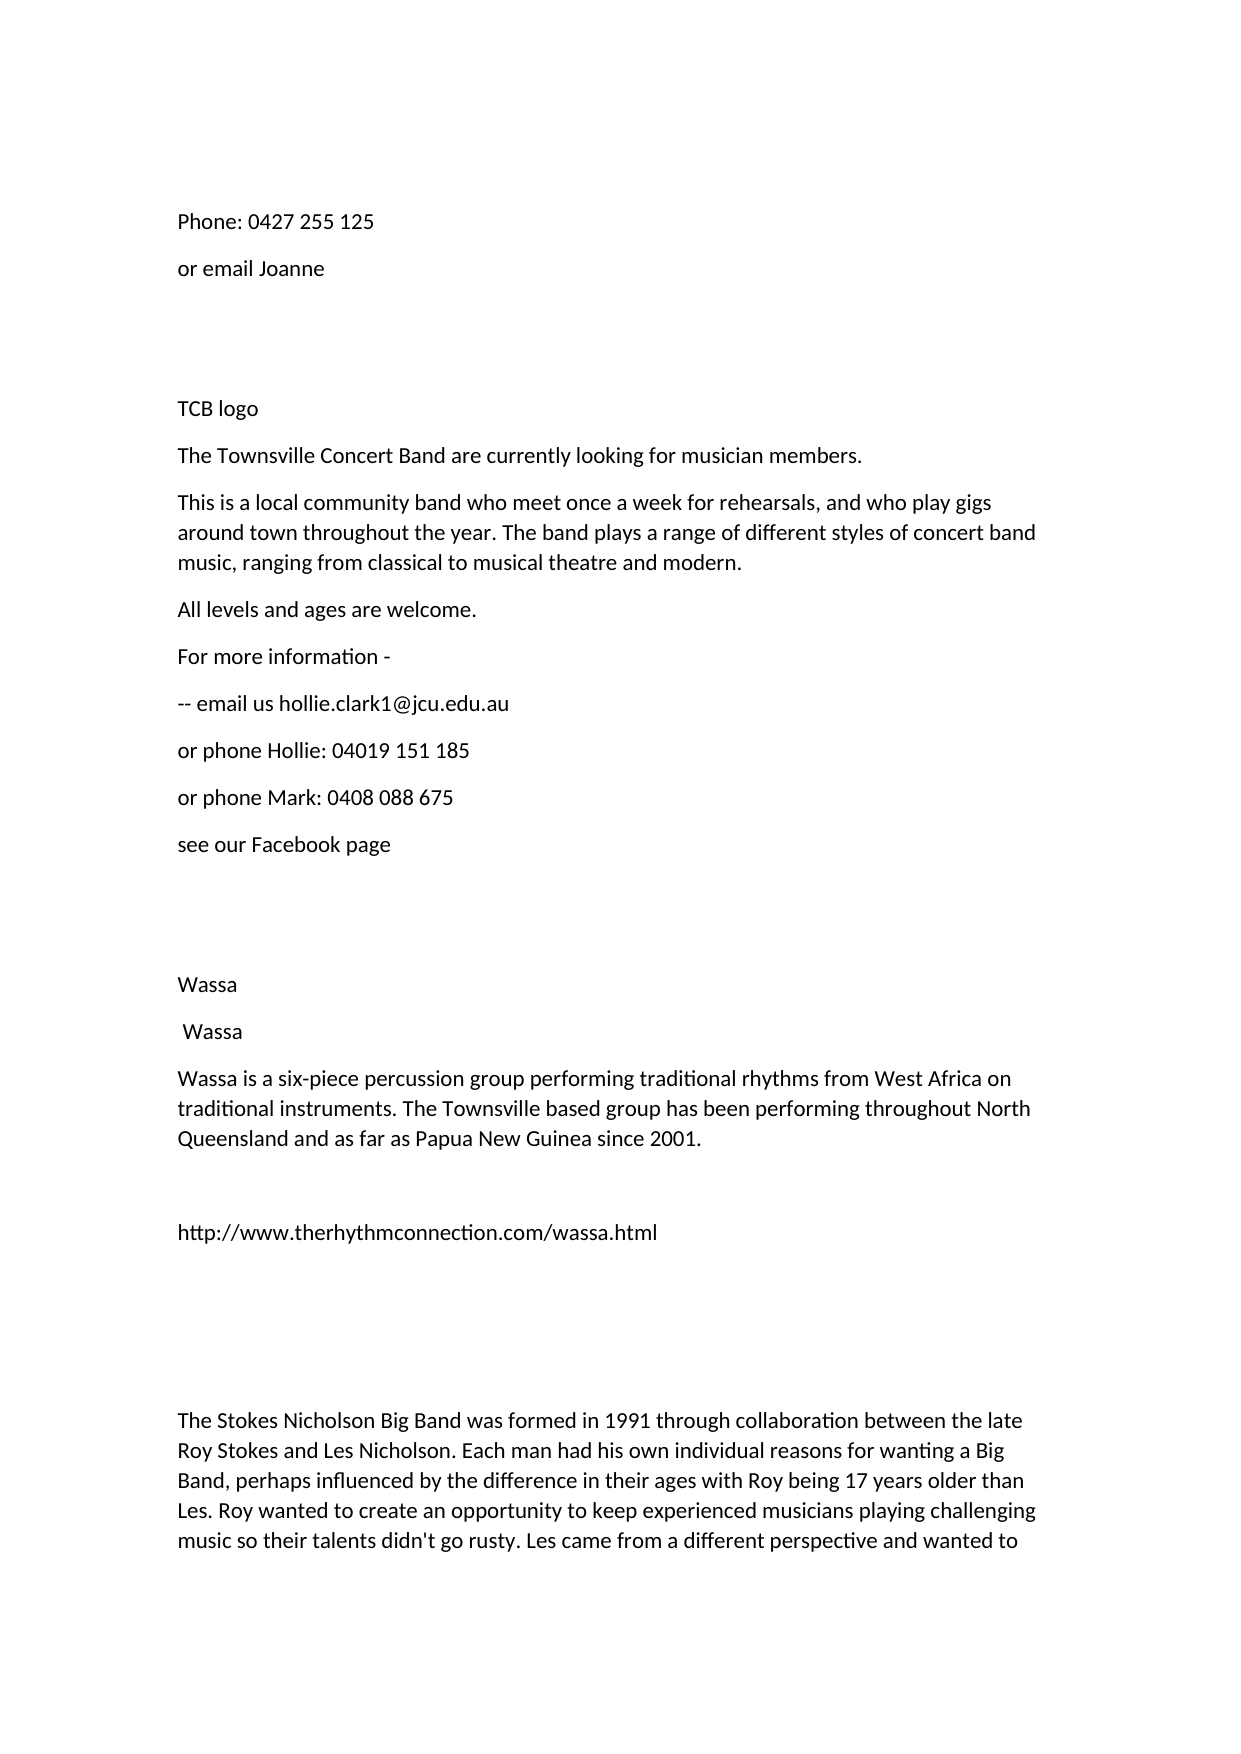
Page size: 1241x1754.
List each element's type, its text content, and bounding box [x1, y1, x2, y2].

text -- email us hollie.clark1@jcu.edu.au [177, 689, 1063, 717]
text TCB logo [177, 394, 1063, 422]
text This is a local community band who meet once a week for rehearsals, and who play gigs around town throughout the year. The band plays a range of different styles of concert band music, ranging from classical to musical theatre and modern. [177, 488, 1063, 576]
text http://www.therhythmconnection.com/wassa.html [177, 1218, 1063, 1246]
text Wassa [177, 970, 1063, 998]
text Phone: 0427 255 125 [177, 207, 1063, 235]
text Wassa is a six-piece percussion group performing traditional rhythms from West Africa on traditional instruments. The Townsville based group has been performing throughout North Queensland and as far as Papua New Guinea since 2001. [177, 1064, 1063, 1152]
text see our Facebook page [177, 830, 1063, 858]
text or phone Mark: 0408 088 675 [177, 783, 1063, 811]
text Wassa [177, 1017, 1063, 1045]
text or phone Hollie: 04019 151 185 [177, 736, 1063, 764]
text For more information - [177, 642, 1063, 670]
text All levels and ages are welcome. [177, 595, 1063, 623]
text The Townsville Concert Band are currently looking for musician members. [177, 441, 1063, 469]
text or email Joanne [177, 254, 1063, 282]
